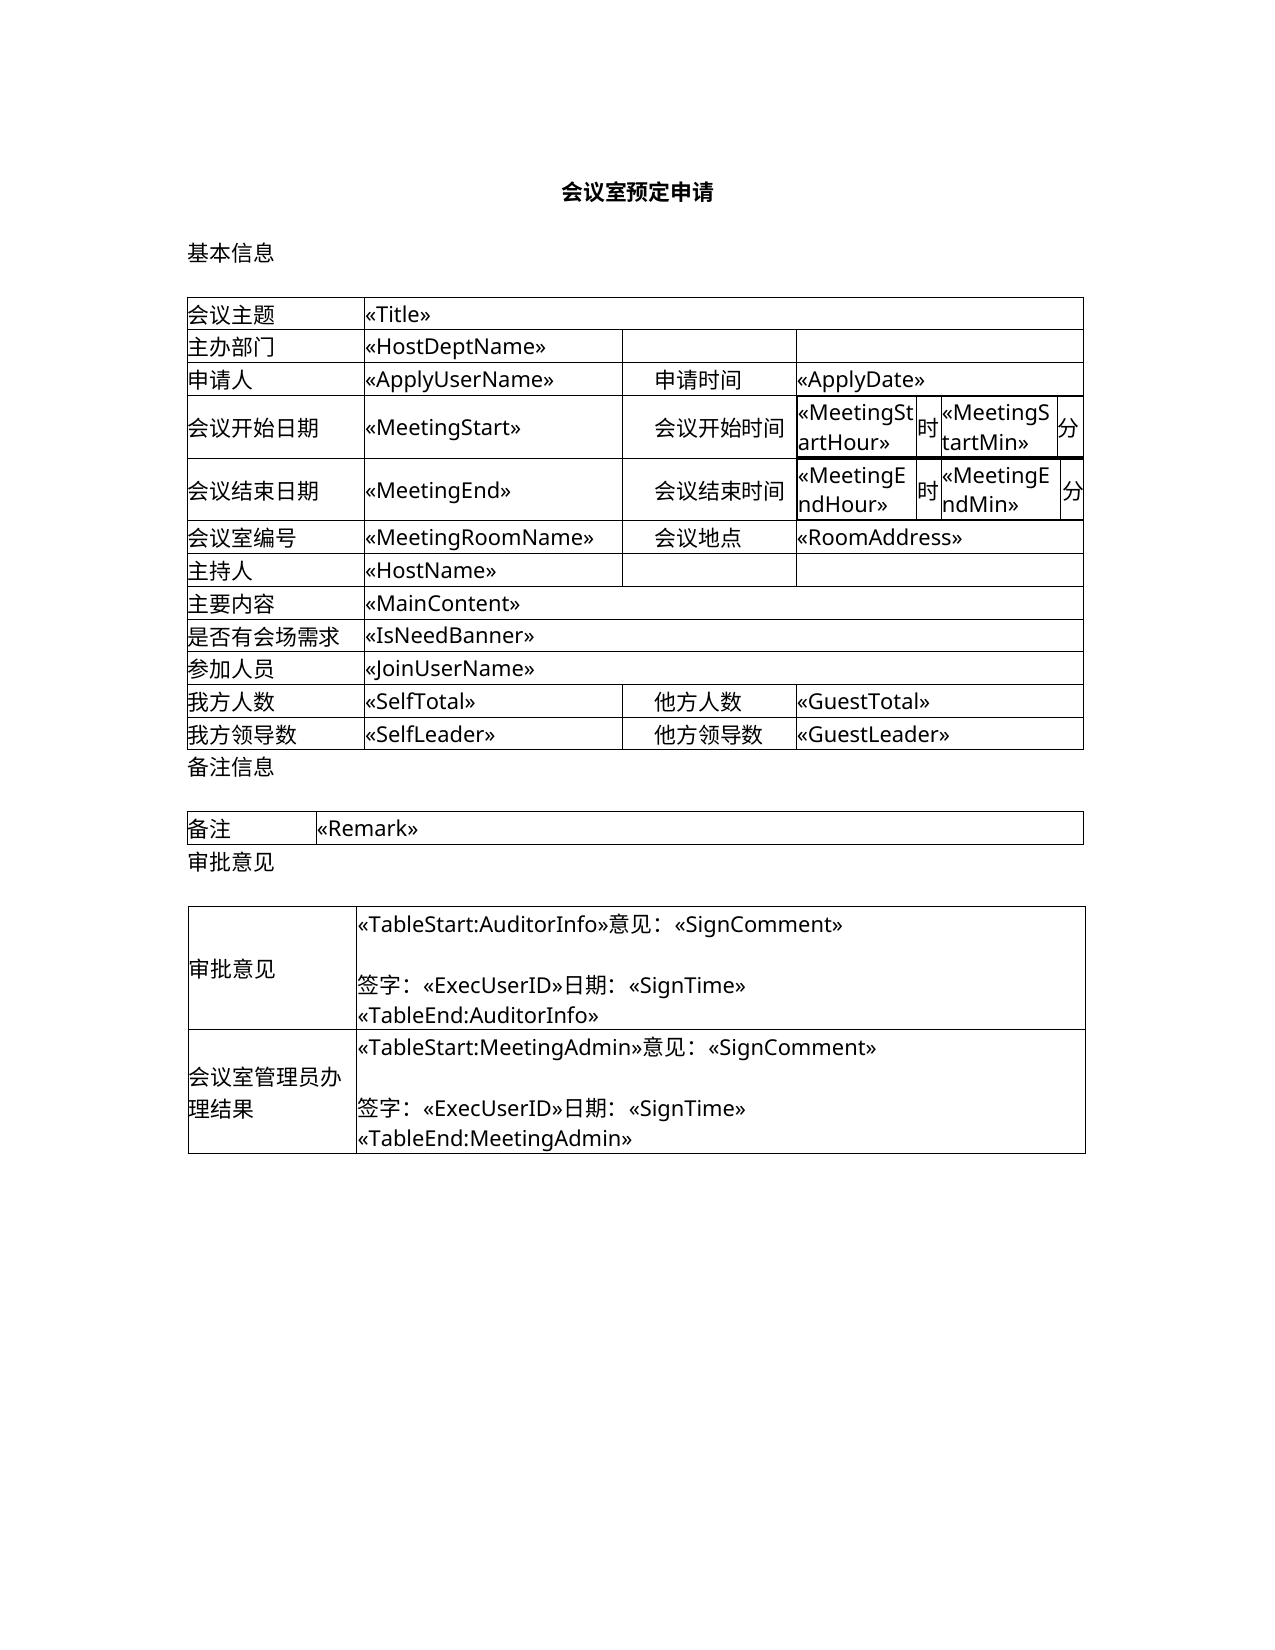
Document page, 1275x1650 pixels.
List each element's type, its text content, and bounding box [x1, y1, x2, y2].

table_cell «SelfTotal» [365, 685, 622, 717]
subtitle 会议室预定申请 [187, 175, 1087, 207]
table_cell [797, 330, 1083, 362]
table_cell 我方领导数 [188, 718, 364, 749]
table_cell [917, 397, 941, 456]
table_cell [797, 554, 1083, 586]
table_cell «HostName» [365, 554, 622, 586]
text 备注信息 [187, 750, 1087, 782]
table_header 会议主题 [188, 298, 364, 329]
table_cell [798, 397, 916, 456]
table_cell «JoinUserName» [365, 652, 1083, 684]
table_cell 会议结束时间 [623, 459, 796, 520]
table_header «Title» [365, 298, 1083, 329]
table_cell [1058, 397, 1083, 456]
table_cell [1061, 460, 1083, 519]
table_header «Remark» [317, 812, 1083, 844]
table_cell [917, 460, 941, 519]
table_cell 主要内容 [188, 587, 364, 618]
text 审批意见 [187, 845, 1087, 877]
table_cell 会议地点 [623, 521, 796, 553]
table_cell 会议开始日期 [188, 396, 364, 458]
table_cell 是否有会场需求 [188, 620, 364, 651]
table_cell «TableStart:MeetingAdmin»意见：«SignComment» 签字：«ExecUserID»日期：«SignTime» «TableEnd:MeetingAdmin» [357, 1030, 1085, 1153]
table_cell «ApplyUserName» [365, 363, 622, 395]
table_cell «SelfLeader» [365, 718, 622, 749]
table_cell [942, 460, 1060, 519]
table_cell «RoomAddress» [797, 521, 1083, 553]
table_cell 会议开始时间 [623, 396, 796, 458]
table_header 审批意见 [189, 907, 356, 1029]
table_cell 主办部门 [188, 330, 364, 362]
table_header 备注 [188, 812, 316, 844]
table_cell «MeetingStart» [365, 396, 622, 458]
table_cell 主持人 [188, 554, 364, 586]
table_cell «MainContent» [365, 587, 1083, 618]
table_cell 申请人 [188, 363, 364, 395]
text 基本信息 [187, 236, 1087, 267]
table_cell «GuestLeader» [797, 718, 1083, 749]
table_cell 他方领导数 [623, 718, 796, 749]
table_cell «HostDeptName» [365, 330, 622, 362]
table_cell 会议室管理员办理结果 [189, 1030, 356, 1153]
table_cell «MeetingEnd» [365, 459, 622, 520]
table_header «TableStart:AuditorInfo»意见：«SignComment» 签字：«ExecUserID»日期：«SignTime» «TableEnd:AuditorInfo» [357, 907, 1085, 1029]
table_cell [623, 554, 796, 586]
table_cell 参加人员 [188, 652, 364, 684]
table_cell 申请时间 [623, 363, 796, 395]
table_cell «IsNeedBanner» [365, 620, 1083, 651]
table_cell 会议结束日期 [188, 459, 364, 520]
table_cell [623, 330, 796, 362]
table_cell 会议室编号 [188, 521, 364, 553]
table_cell «ApplyDate» [797, 363, 1083, 395]
table_cell [798, 460, 916, 519]
table_cell 我方人数 [188, 685, 364, 717]
table_cell [942, 397, 1057, 456]
table_cell «MeetingRoomName» [365, 521, 622, 553]
table_cell «GuestTotal» [797, 685, 1083, 717]
table_cell 他方人数 [623, 685, 796, 717]
